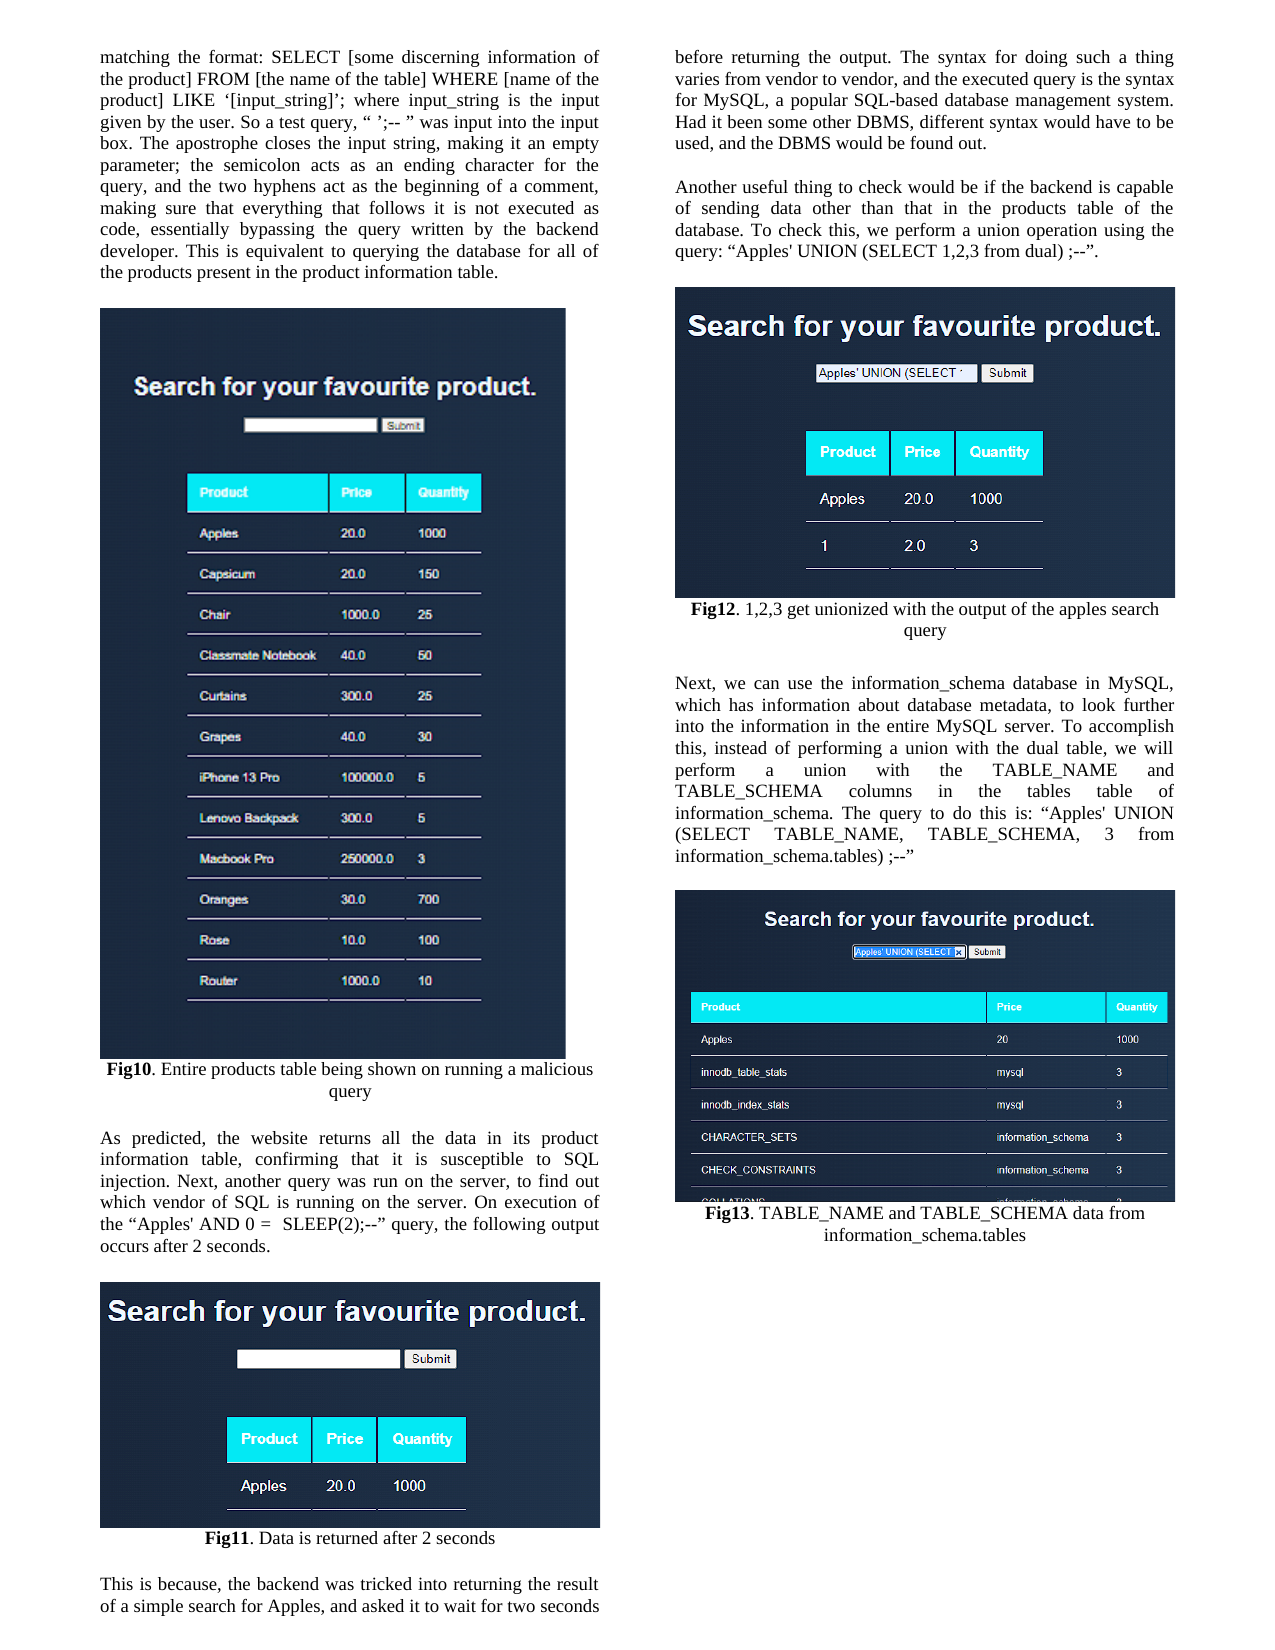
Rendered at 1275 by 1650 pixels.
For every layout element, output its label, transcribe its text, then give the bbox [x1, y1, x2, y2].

text This is because, the backend was tricked into returning the result of a simple search for Apples, and asked it to wait for two seconds before returning the output. The syntax for doing such a thing varies from vendor to vendor, and the executed query is the syntax for MySQL, a popular SQL-based database management system. Had it been some other DBMS, different syntax would have to be used, and the DBMS would be found out. [675, 46, 1175, 154]
text As predicted, the website returns all the data in its product information table, confirming that it is susceptible to SQL injection. Next, another query was run on the server, to find out which vendor of SQL is running on the server. On execution of the “Apples' AND 0 = SLEEP(2);--” query, the following output occurs after 2 seconds. [100, 1127, 600, 1256]
picture [675, 287, 1175, 598]
picture [100, 1282, 600, 1528]
text Fig13. TABLE_NAME and TABLE_SCHEMA data from information_schema.tables [675, 1202, 1175, 1245]
picture [675, 890, 1175, 1202]
text Fig10. Entire products table being shown on running a malicious query [100, 1058, 600, 1101]
text Fig12. 1,2,3 get unionized with the output of the apples search query [675, 598, 1175, 641]
picture [100, 308, 566, 1059]
text Next, we can use the information_schema database in MySQL, which has information about database metadata, to look further into the information in the entire MySQL server. To accomplish this, instead of performing a union with the dual table, we will perform a union with the TABLE_NAME and TABLE_SCHEMA columns in the tables table of information_schema. The query to do this is: “Apples' UNION (SELECT TABLE_NAME, TABLE_SCHEMA, 3 from information_schema.tables) ;--” [675, 672, 1175, 866]
text Another useful thing to check would be if the backend is capable of sending data other than that in the products table of the database. To check this, we perform a union operation using the query: “Apples' UNION (SELECT 1,2,3 from dual) ;--”. [675, 176, 1175, 262]
text Fig11. Data is returned after 2 seconds [100, 1528, 600, 1549]
